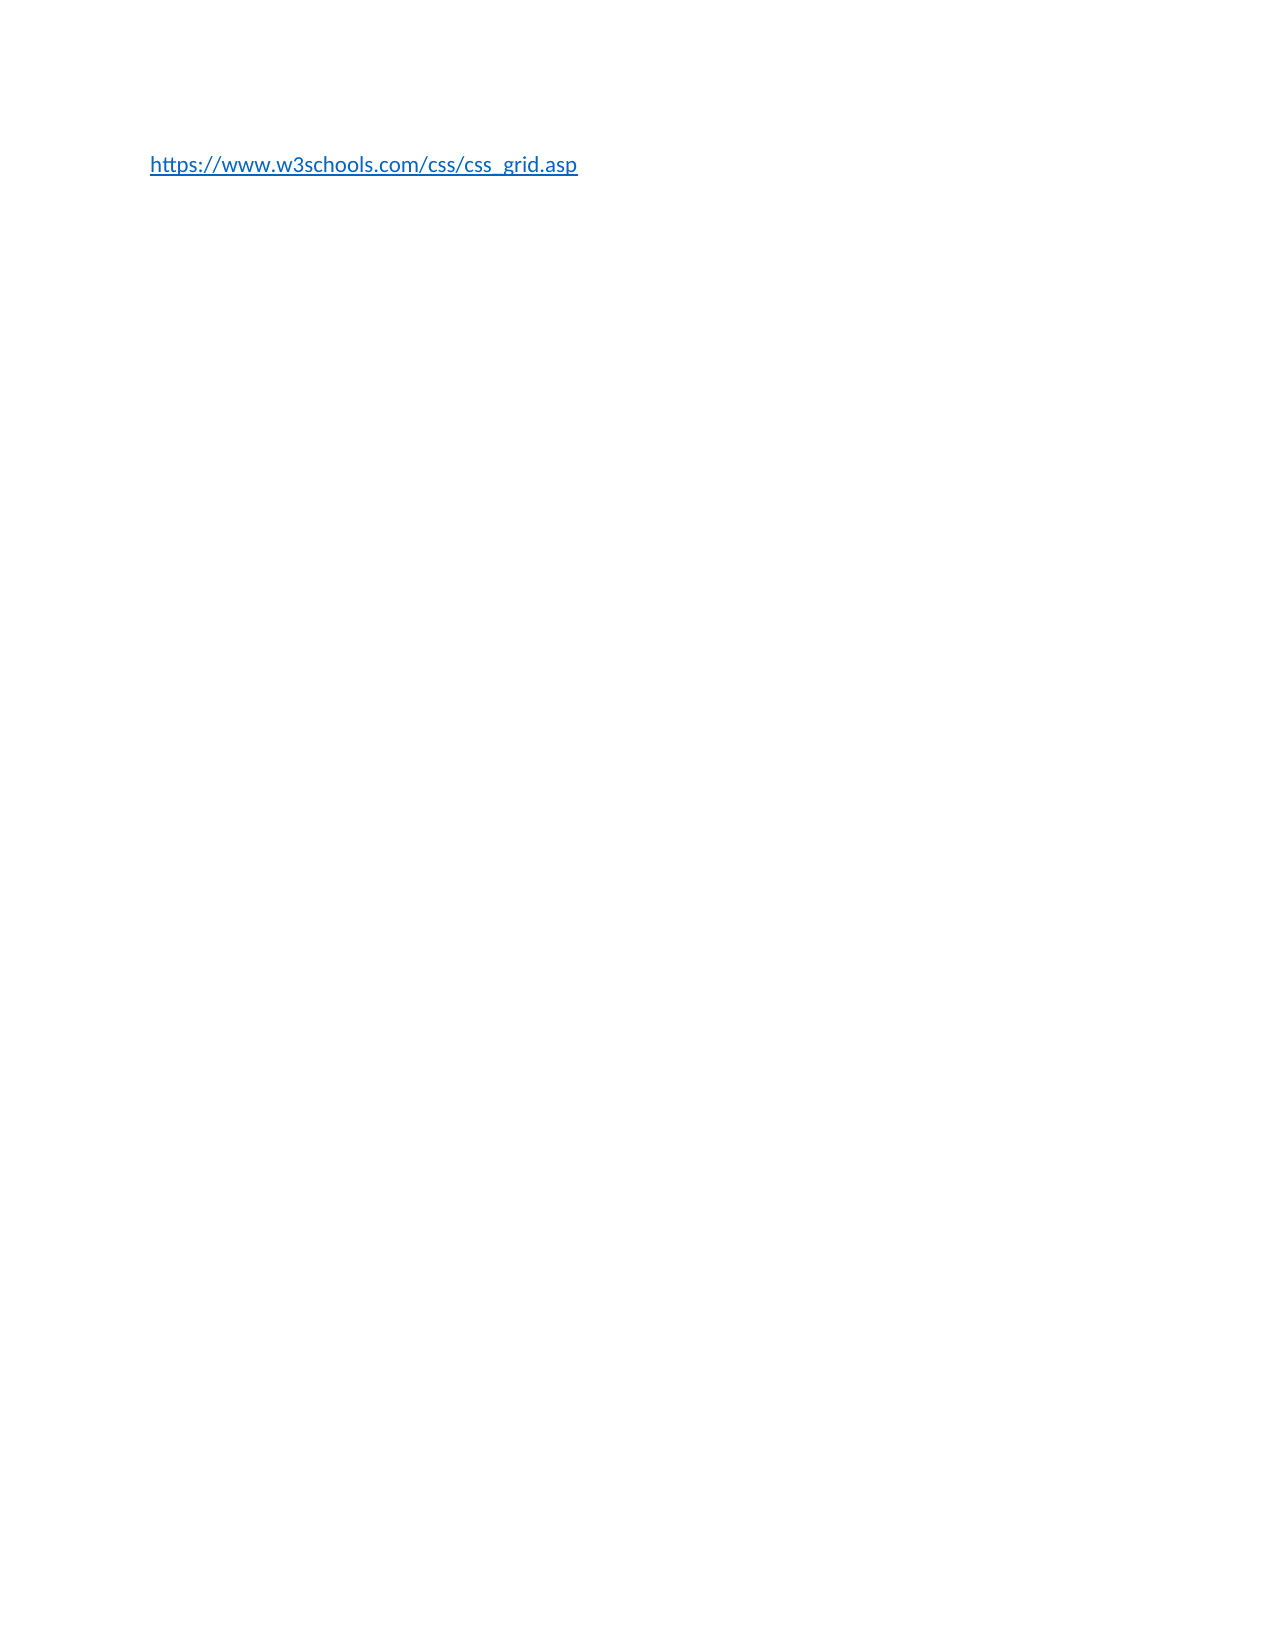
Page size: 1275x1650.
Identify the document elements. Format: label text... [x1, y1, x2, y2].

text https://www.w3schools.com/css/css_grid.asp [150, 150, 1125, 178]
